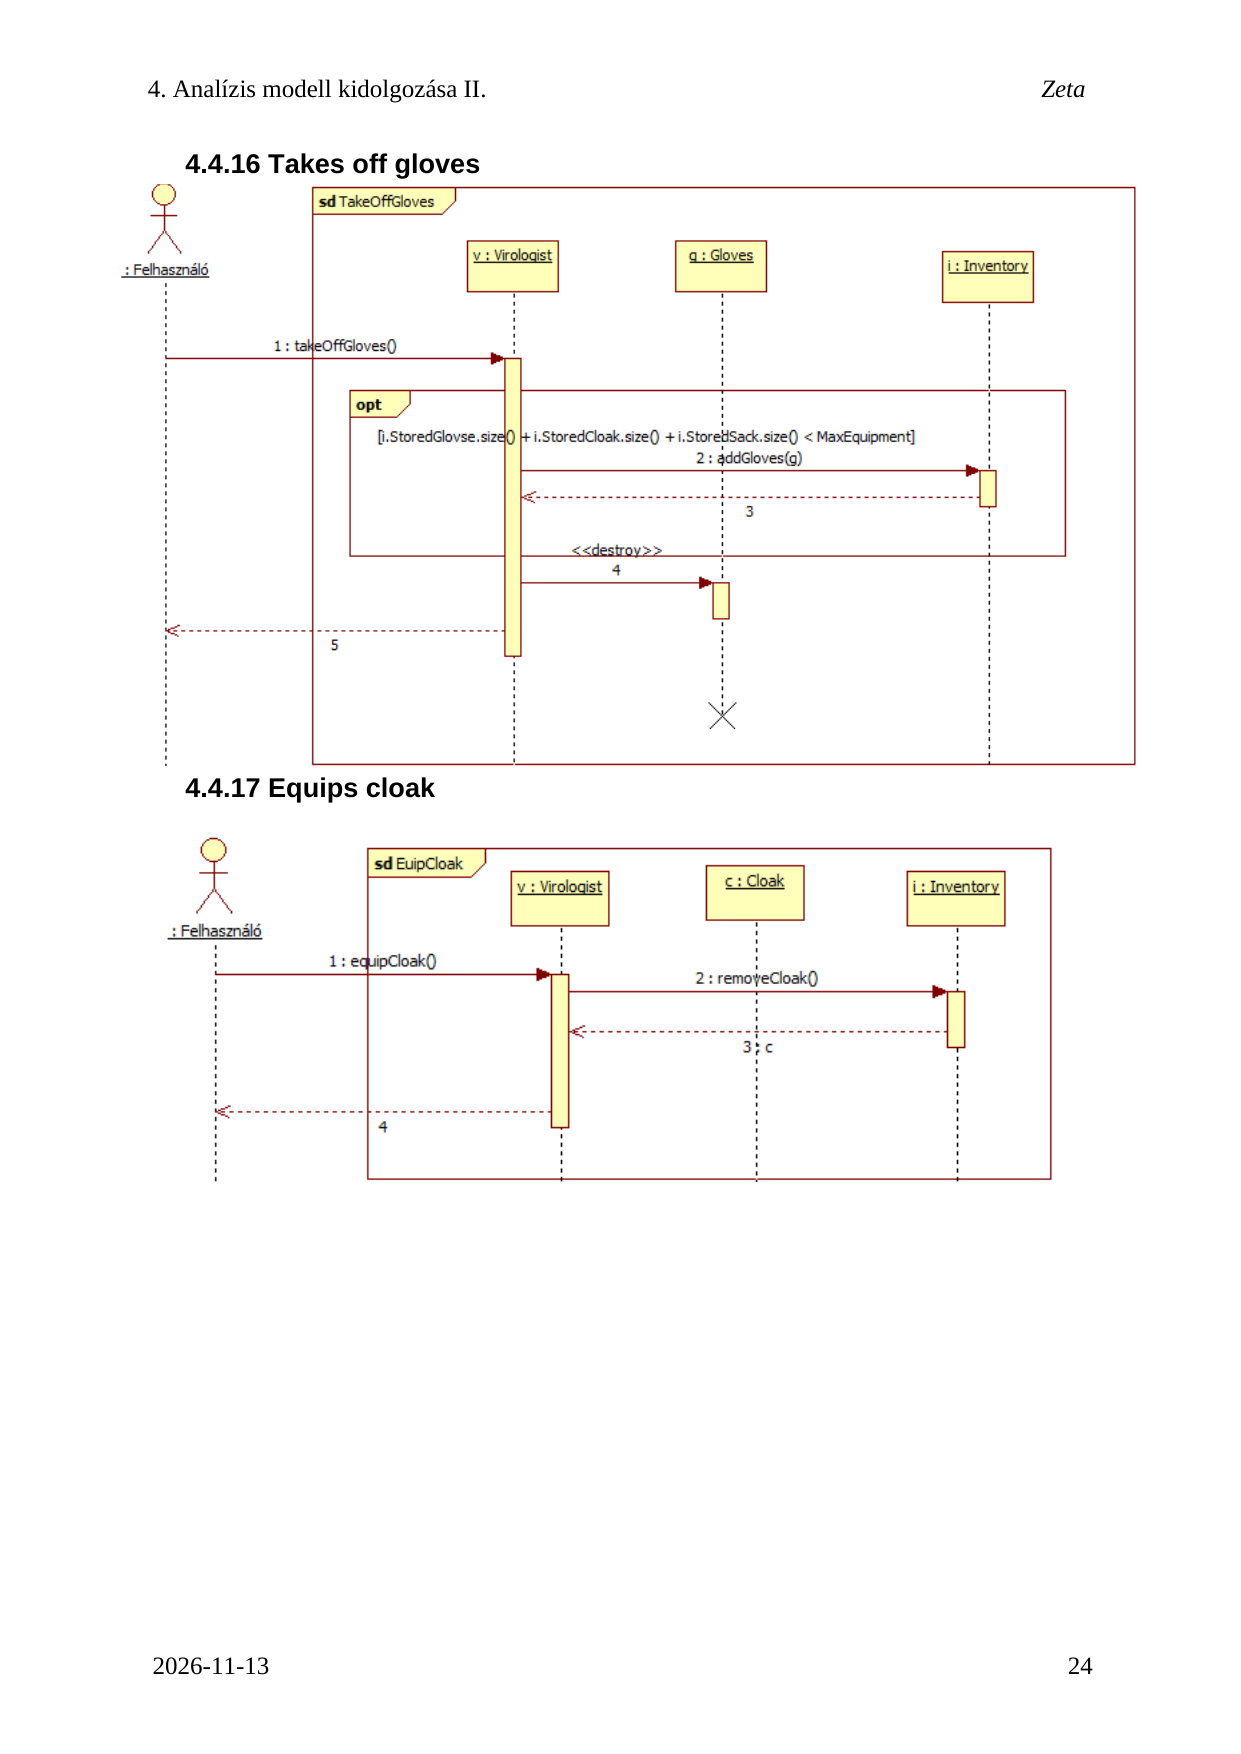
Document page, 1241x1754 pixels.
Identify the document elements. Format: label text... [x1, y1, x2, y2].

subtitle 4.4.17 Equips cloak [185, 772, 1092, 803]
picture [132, 808, 1078, 1182]
picture [88, 184, 1161, 766]
subtitle 4.4.16 Takes off gloves [185, 148, 1092, 179]
